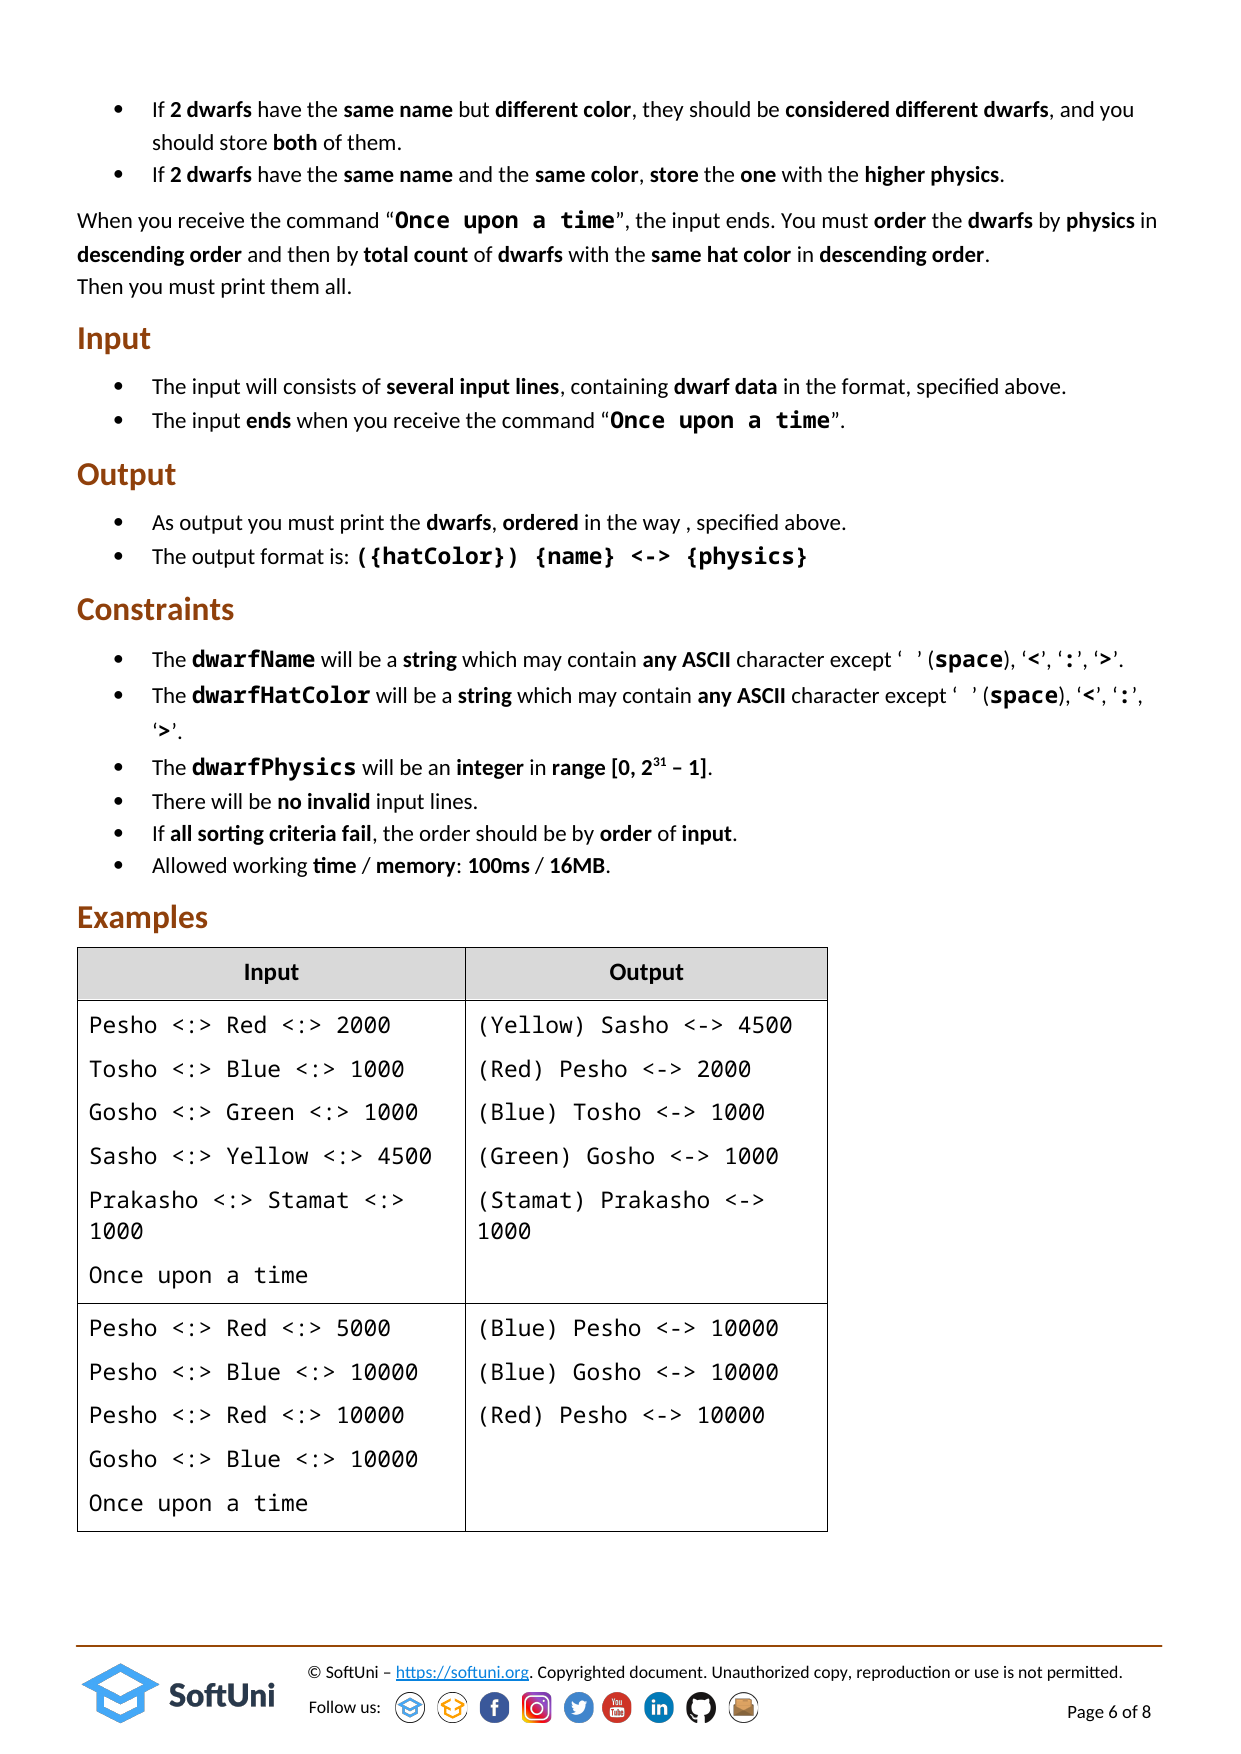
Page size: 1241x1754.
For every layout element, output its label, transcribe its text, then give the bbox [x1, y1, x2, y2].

subtitle Output [77, 452, 1163, 493]
text When you receive the command “Once upon a time”, the input ends. You must order the dwarfs by physics in descending order and then by total count of dwarfs with the same hat color in descending order. Then you must print them all. [77, 204, 1163, 300]
table_cell Pesho <:> Red <:> 5000 Pesho <:> Blue <:> 10000 Pesho <:> Red <:> 10000 Gosho <:> Blue <:> 10000 Once upon a time [78, 1304, 465, 1531]
table_cell (Blue) Pesho <-> 10000 (Blue) Gosho <-> 10000 (Red) Pesho <-> 10000 [466, 1304, 827, 1531]
picture [479, 1692, 510, 1723]
list The dwarfHatColor will be a string which may contain any ASCII character except ‘ ’ (space), ‘<’, ‘:’, ‘>’. [114, 679, 1163, 746]
picture [644, 1692, 653, 1701]
picture [644, 1714, 653, 1723]
picture [665, 1714, 674, 1723]
picture [665, 1692, 674, 1701]
picture [686, 1692, 716, 1723]
picture [658, 1705, 667, 1714]
list If 2 dwarfs have the same name and the same color, store the one with the higher physics. [114, 160, 1163, 188]
list If all sorting criteria fail, the order should be by order of input. [114, 819, 1163, 847]
list The input will consists of several input lines, containing dwarf data in the format, specified above. [114, 372, 1163, 400]
picture [602, 1692, 632, 1723]
subtitle Constraints [77, 588, 1163, 629]
list If 2 dwarfs have the same name but different color, they should be considered different dwarfs, and you should store both of them. [114, 95, 1163, 156]
picture [75, 1658, 281, 1729]
picture [728, 1692, 759, 1723]
table_header Input [78, 948, 465, 999]
picture [564, 1692, 594, 1723]
picture [395, 1692, 425, 1723]
list The input ends when you receive the command “Once upon a time”. [114, 404, 1163, 435]
list The dwarfPhysics will be an integer in range [0, 231 – 1]. [114, 751, 1163, 782]
list There will be no invalid input lines. [114, 787, 1163, 815]
picture [522, 1692, 552, 1723]
list The dwarfName will be a string which may contain any ASCII character except ‘ ’ (space), ‘<’, ‘:’, ‘>’. [114, 643, 1163, 674]
list As output you must print the dwarfs, ordered in the way , specified above. [114, 508, 1163, 536]
table_cell Pesho <:> Red <:> 2000 Tosho <:> Blue <:> 1000 Gosho <:> Green <:> 1000 Sasho <:> Yellow <:> 4500 Prakasho <:> Stamat <:> 1000 Once upon a time [78, 1001, 465, 1303]
picture [437, 1692, 468, 1723]
subtitle Examples [77, 896, 1163, 937]
table_cell (Yellow) Sasho <-> 4500 (Red) Pesho <-> 2000 (Blue) Tosho <-> 1000 (Green) Gosho <-> 1000 (Stamat) Prakasho <-> 1000 [466, 1001, 827, 1303]
list Allowed working time / memory: 100ms / 16MB. [114, 851, 1163, 879]
list The output format is: ({hatColor}) {name} <-> {physics} [114, 540, 1163, 571]
table_header Output [466, 948, 827, 999]
subtitle Input [77, 317, 1163, 357]
